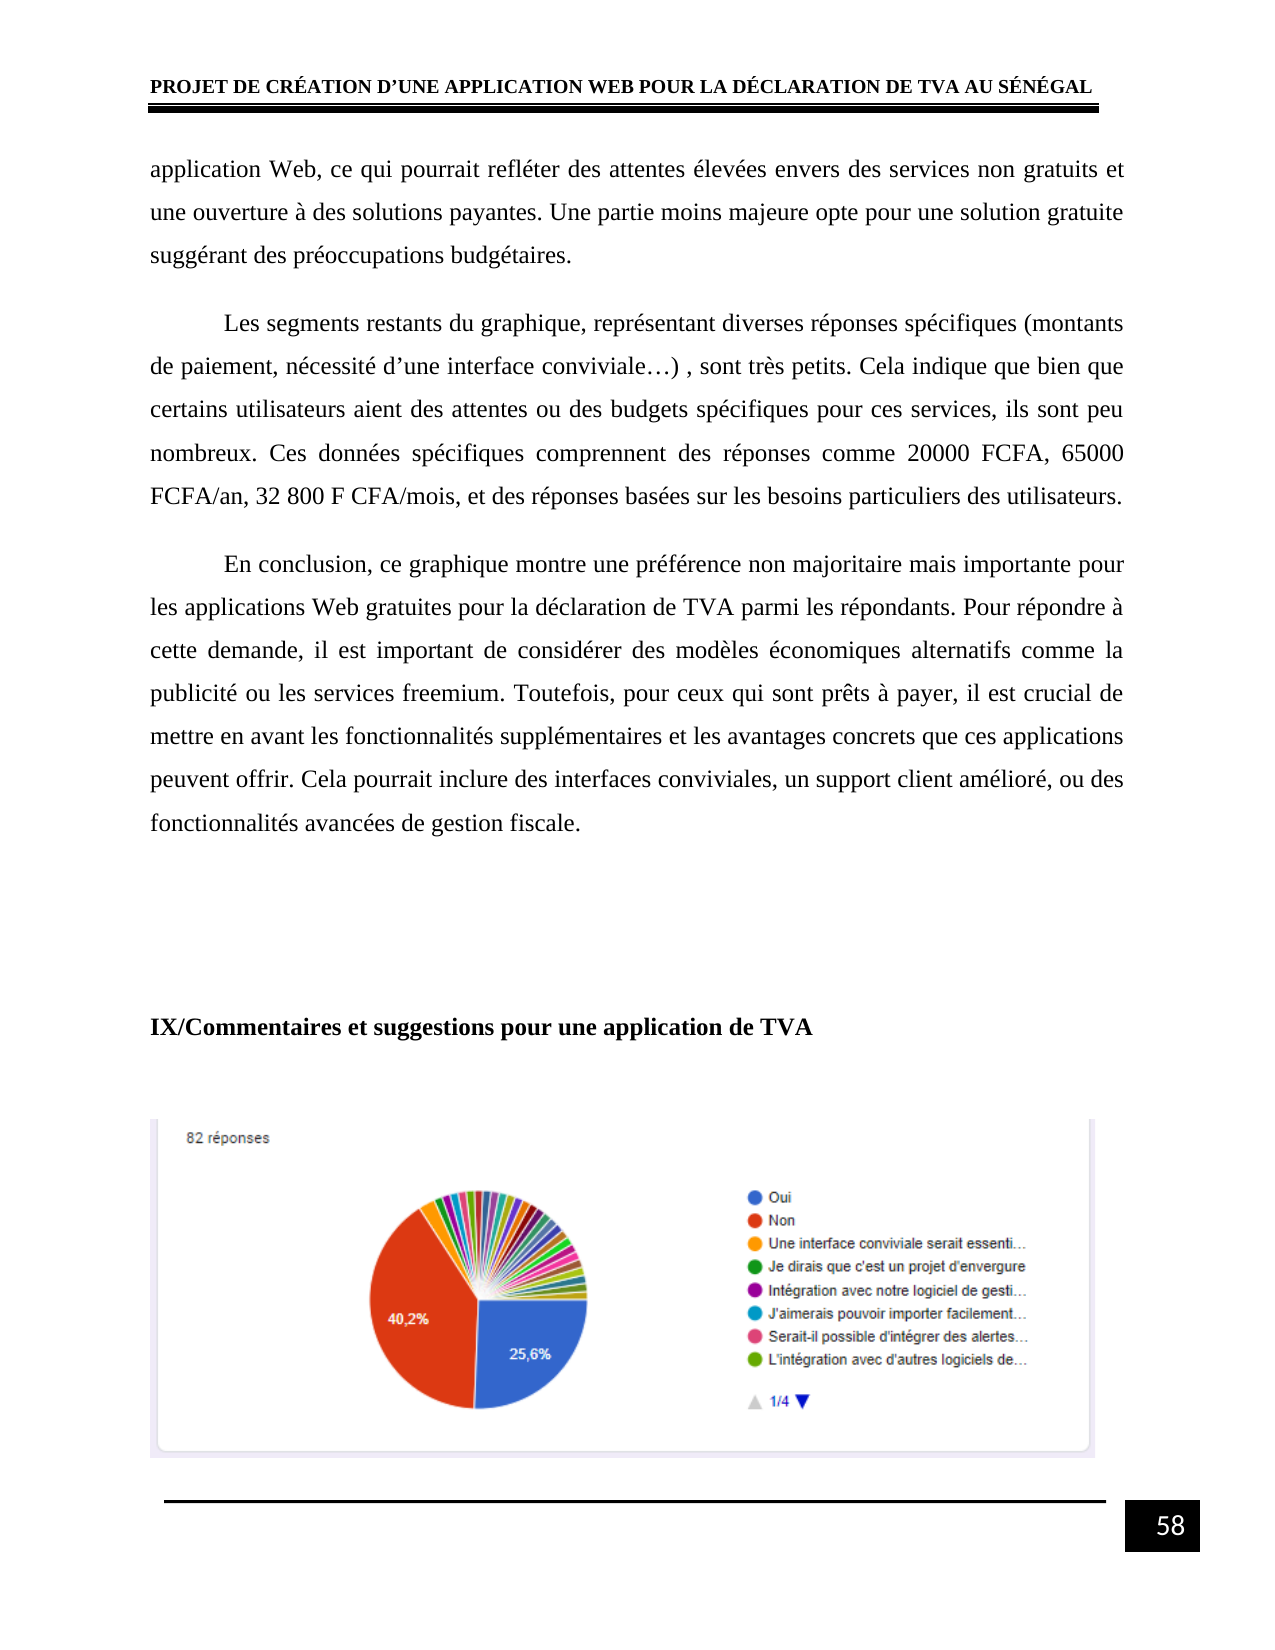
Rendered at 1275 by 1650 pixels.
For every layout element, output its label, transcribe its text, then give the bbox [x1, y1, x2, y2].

text En conclusion, ce graphique montre une préférence non majoritaire mais importante pour les applications Web gratuites pour la déclaration de TVA parmi les répondants. Pour répondre à cette demande, il est important de considérer des modèles économiques alternatifs comme la publicité ou les services freemium. Toutefois, pour ceux qui sont prêts à payer, il est crucial de mettre en avant les fonctionnalités supplémentaires et les avantages concrets que ces applications peuvent offrir. Cela pourrait inclure des interfaces conviviales, un support client amélioré, ou des fonctionnalités avancées de gestion fiscale. [150, 549, 1125, 836]
text Les segments restants du graphique, représentant diverses réponses spécifiques (montants de paiement, nécessité d’une interface conviviale…) , sont très petits. Cela indique que bien que certains utilisateurs aient des attentes ou des budgets spécifiques pour ces services, ils sont peu nombreux. Ces données spécifiques comprennent des réponses comme 20000 FCFA, 65000 FCFA/an, 32 800 F CFA/mois, et des réponses basées sur les besoins particuliers des utilisateurs. [150, 308, 1125, 509]
picture [150, 1119, 1096, 1458]
text IX/Commentaires et suggestions pour une application de TVA [150, 1012, 1125, 1041]
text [150, 154, 1125, 269]
